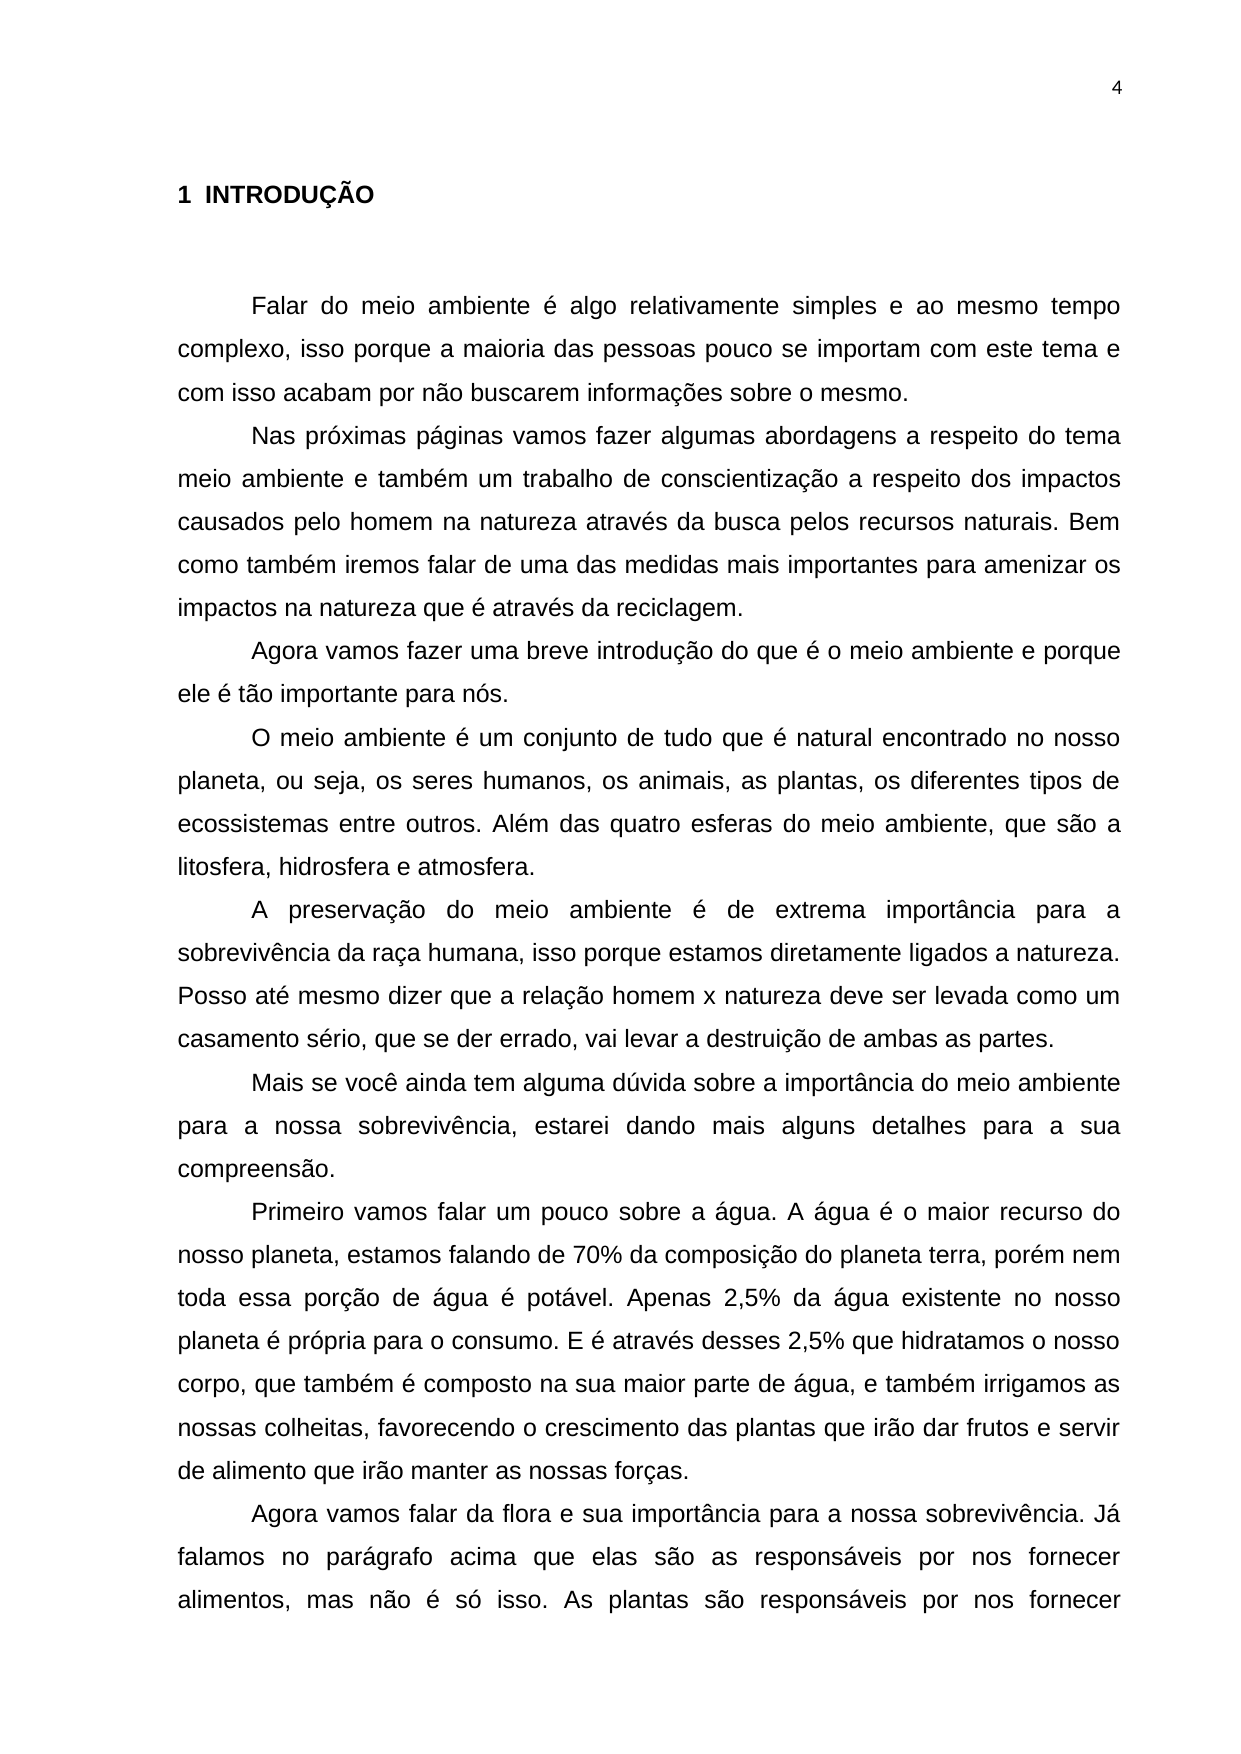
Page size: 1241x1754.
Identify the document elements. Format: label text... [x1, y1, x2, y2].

text Mais se você ainda tem alguma dúvida sobre a importância do meio ambiente para a nossa sobrevivência, estarei dando mais alguns detalhes para a sua compreensão. [177, 1067, 1122, 1182]
text 1 INTRODUÇÃO [177, 180, 1122, 209]
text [177, 1499, 1122, 1614]
text Falar do meio ambiente é algo relativamente simples e ao mesmo tempo complexo, isso porque a maioria das pessoas pouco se importam com este tema e com isso acabam por não buscarem informações sobre o mesmo. [177, 291, 1122, 406]
text Primeiro vamos falar um pouco sobre a água. A água é o maior recurso do nosso planeta, estamos falando de 70% da composição do planeta terra, porém nem toda essa porção de água é potável. Apenas 2,5% da água existente no nosso planeta é própria para o consumo. E é através desses 2,5% que hidratamos o nosso corpo, que também é composto na sua maior parte de água, e também irrigamos as nossas colheitas, favorecendo o crescimento das plantas que irão dar frutos e servir de alimento que irão manter as nossas forças. [177, 1197, 1122, 1484]
text O meio ambiente é um conjunto de tudo que é natural encontrado no nosso planeta, ou seja, os seres humanos, os animais, as plantas, os diferentes tipos de ecossistemas entre outros. Além das quatro esferas do meio ambiente, que são a litosfera, hidrosfera e atmosfera. [177, 722, 1122, 881]
text A preservação do meio ambiente é de extrema importância para a sobrevivência da raça humana, isso porque estamos diretamente ligados a natureza. Posso até mesmo dizer que a relação homem x natureza deve ser levada como um casamento sério, que se der errado, vai levar a destruição de ambas as partes. [177, 895, 1122, 1053]
text Nas próximas páginas vamos fazer algumas abordagens a respeito do tema meio ambiente e também um trabalho de conscientização a respeito dos impactos causados pelo homem na natureza através da busca pelos recursos naturais. Bem como também iremos falar de uma das medidas mais importantes para amenizar os impactos na natureza que é através da reciclagem. [177, 421, 1122, 622]
text Agora vamos fazer uma breve introdução do que é o meio ambiente e porque ele é tão importante para nós. [177, 636, 1122, 708]
